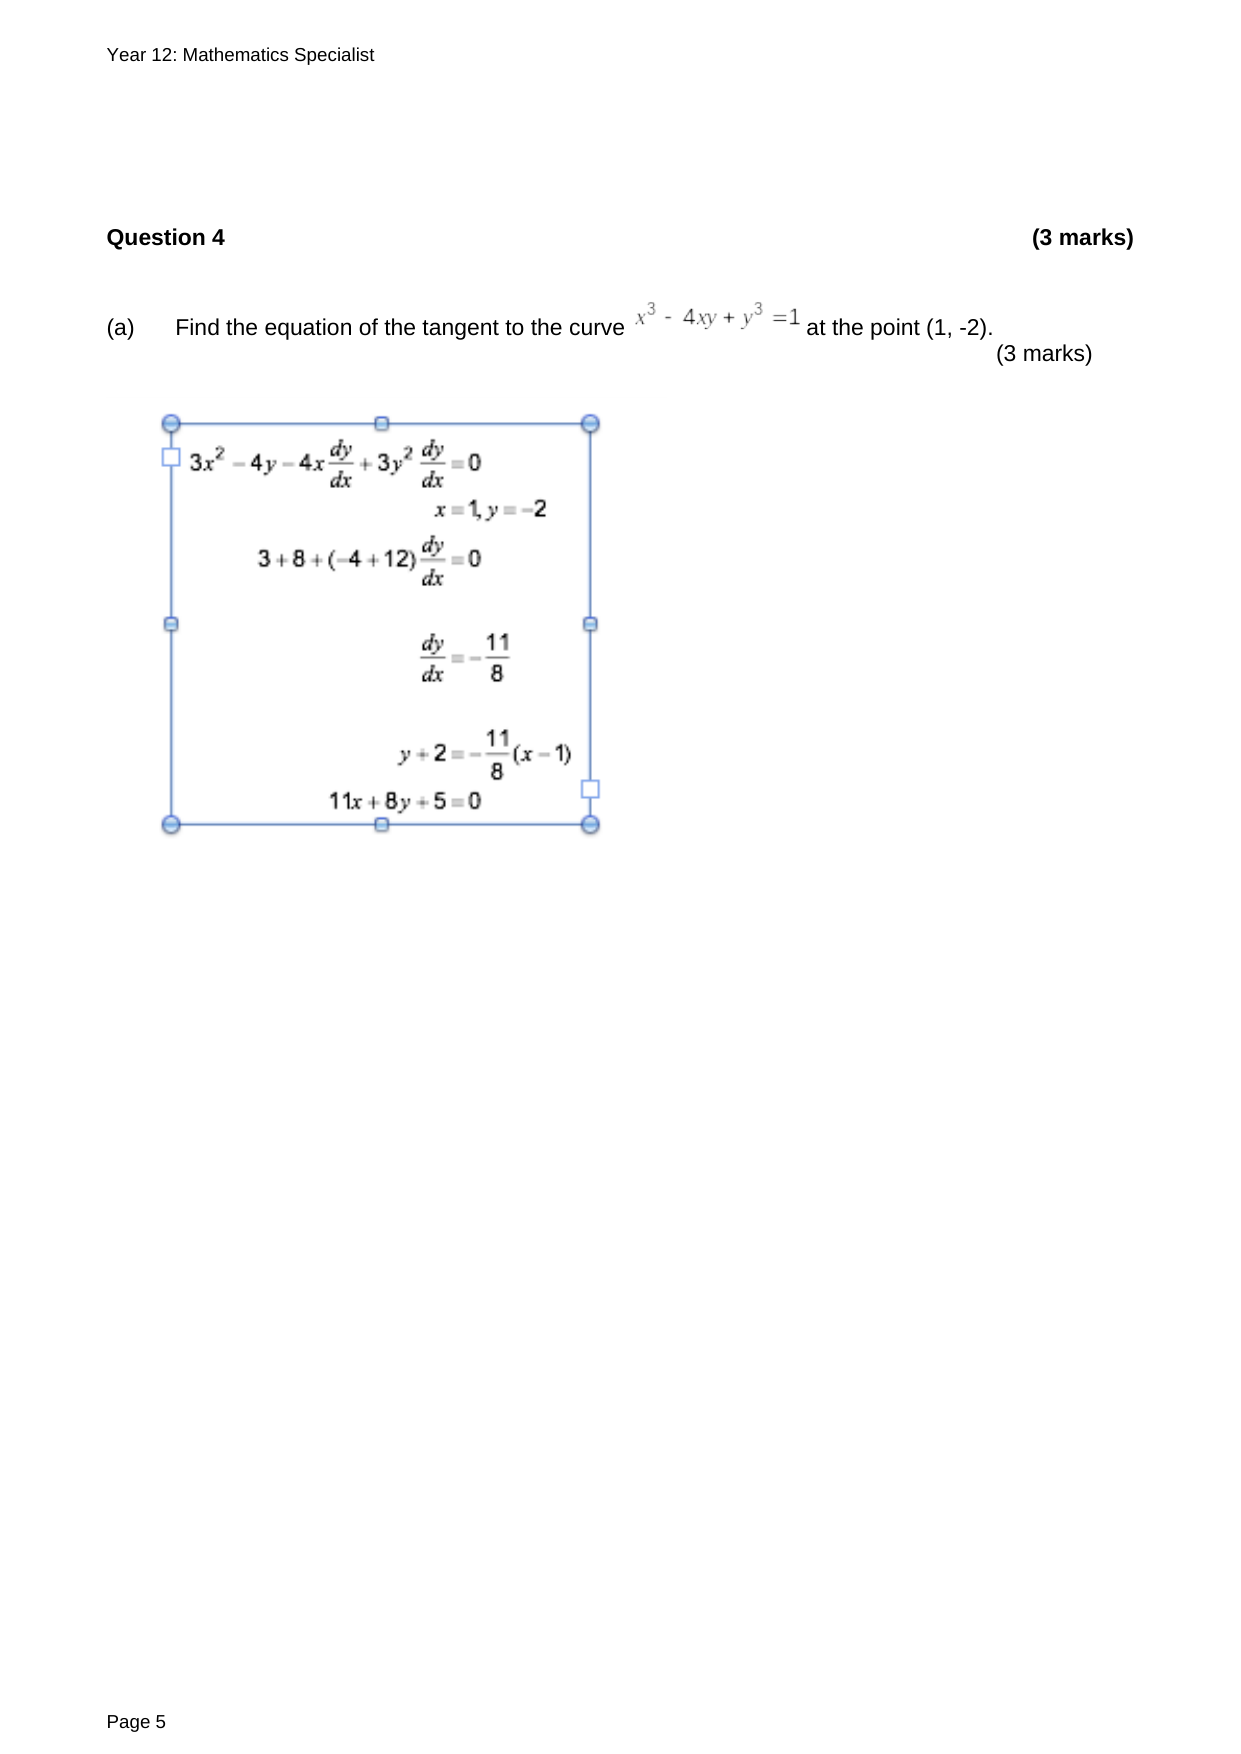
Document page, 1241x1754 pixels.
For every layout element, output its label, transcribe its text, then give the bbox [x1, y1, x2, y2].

text (3 marks) [106, 340, 1134, 366]
text (a) Find the equation of the tangent to the curve at the point (1, -2). [106, 296, 1134, 340]
picture [106, 396, 667, 893]
text Question 4 (3 marks) [106, 223, 1134, 250]
